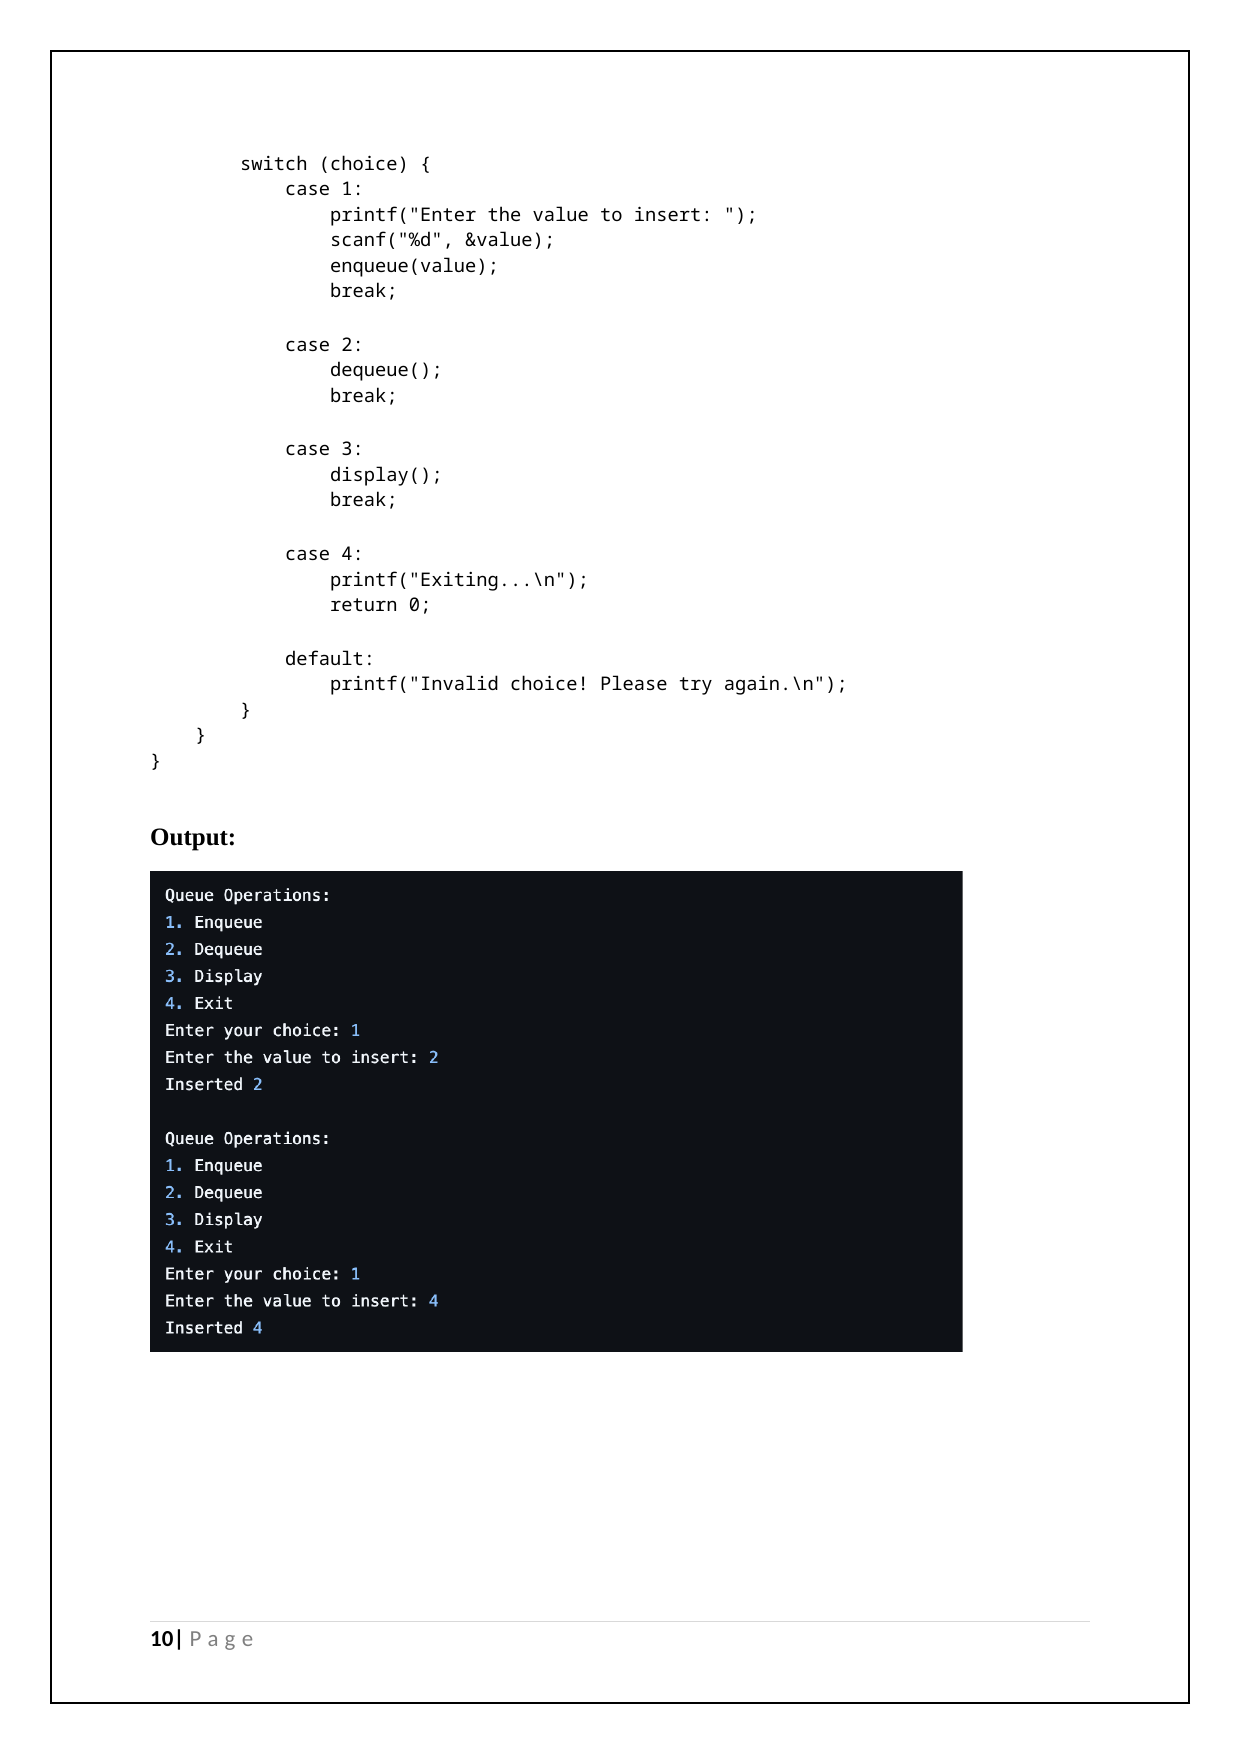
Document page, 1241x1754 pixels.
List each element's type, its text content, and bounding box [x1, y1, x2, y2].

text case 1: [150, 176, 1090, 201]
text } [150, 721, 1090, 747]
text display(); [150, 461, 1090, 487]
text } [150, 747, 1090, 772]
text default: [150, 645, 1090, 670]
text switch (choice) { [150, 150, 1090, 176]
text printf("Invalid choice! Please try again.\n"); [150, 670, 1090, 696]
text return 0; [150, 591, 1090, 617]
text break; [150, 382, 1090, 408]
text printf("Exiting...\n"); [150, 566, 1090, 591]
picture [150, 871, 963, 1352]
text case 2: [150, 331, 1090, 357]
text printf("Enter the value to insert: "); [150, 201, 1090, 227]
text scanf("%d", &value); [150, 227, 1090, 252]
text break; [150, 487, 1090, 512]
text case 4: [150, 540, 1090, 566]
text enqueue(value); [150, 252, 1090, 278]
text Output: [150, 822, 1090, 851]
text } [150, 696, 1090, 721]
text dequeue(); [150, 357, 1090, 382]
text case 3: [150, 436, 1090, 461]
text break; [150, 278, 1090, 303]
